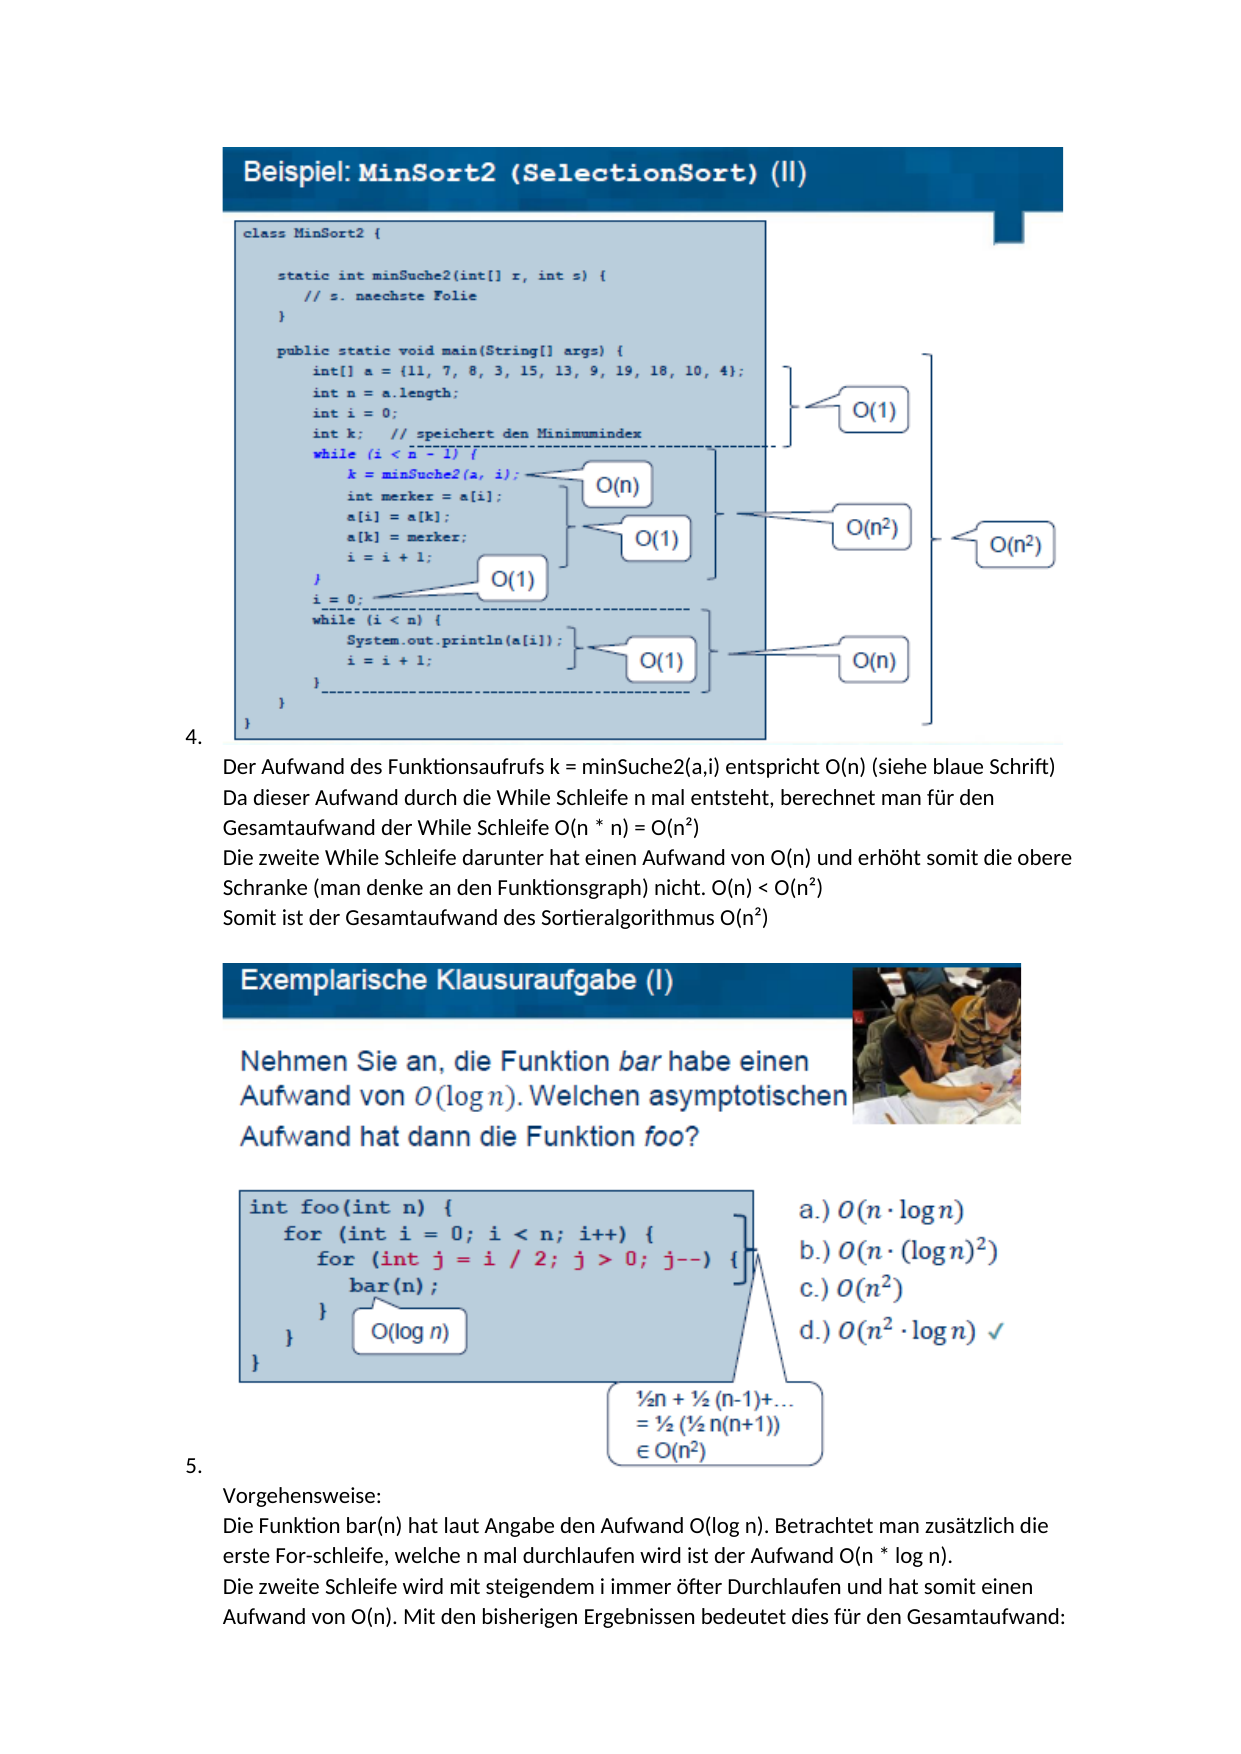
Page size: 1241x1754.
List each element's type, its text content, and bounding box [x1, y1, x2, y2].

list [185, 964, 1093, 1630]
picture [222, 147, 1064, 745]
picture [222, 963, 1022, 1474]
